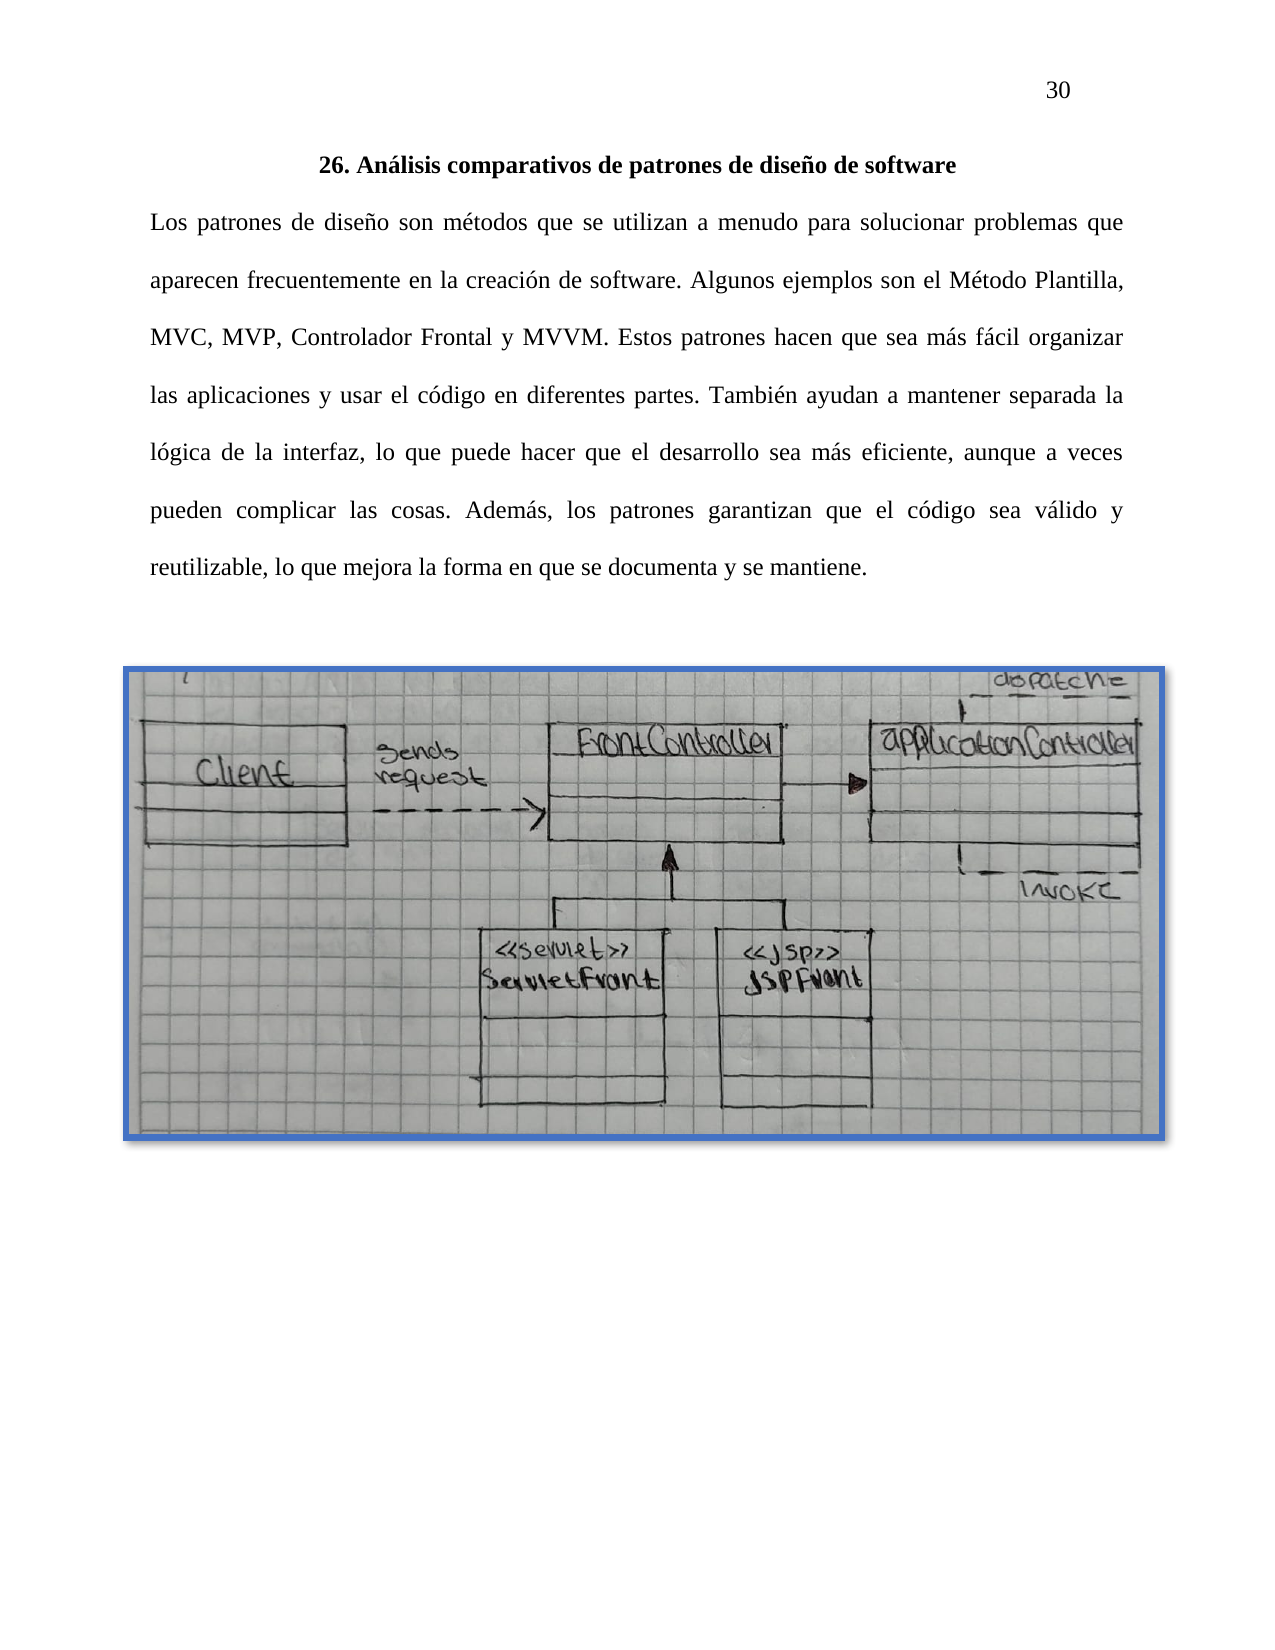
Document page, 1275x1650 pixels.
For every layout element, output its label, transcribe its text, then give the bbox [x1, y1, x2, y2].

subtitle 26. Análisis comparativos de patrones de diseño de software [150, 150, 1125, 179]
picture [129, 672, 1159, 1134]
text Los patrones de diseño son métodos que se utilizan a menudo para solucionar problemas que aparecen frecuentemente en la creación de software. Algunos ejemplos son el Método Plantilla, MVC, MVP, Controlador Frontal y MVVM. Estos patrones hacen que sea más fácil organizar las aplicaciones y usar el código en diferentes partes. También ayudan a mantener separada la lógica de la interfaz, lo que puede hacer que el desarrollo sea más eficiente, aunque a veces pueden complicar las cosas. Además, los patrones garantizan que el código sea válido y reutilizable, lo que mejora la forma en que se documenta y se mantiene. [150, 207, 1125, 581]
